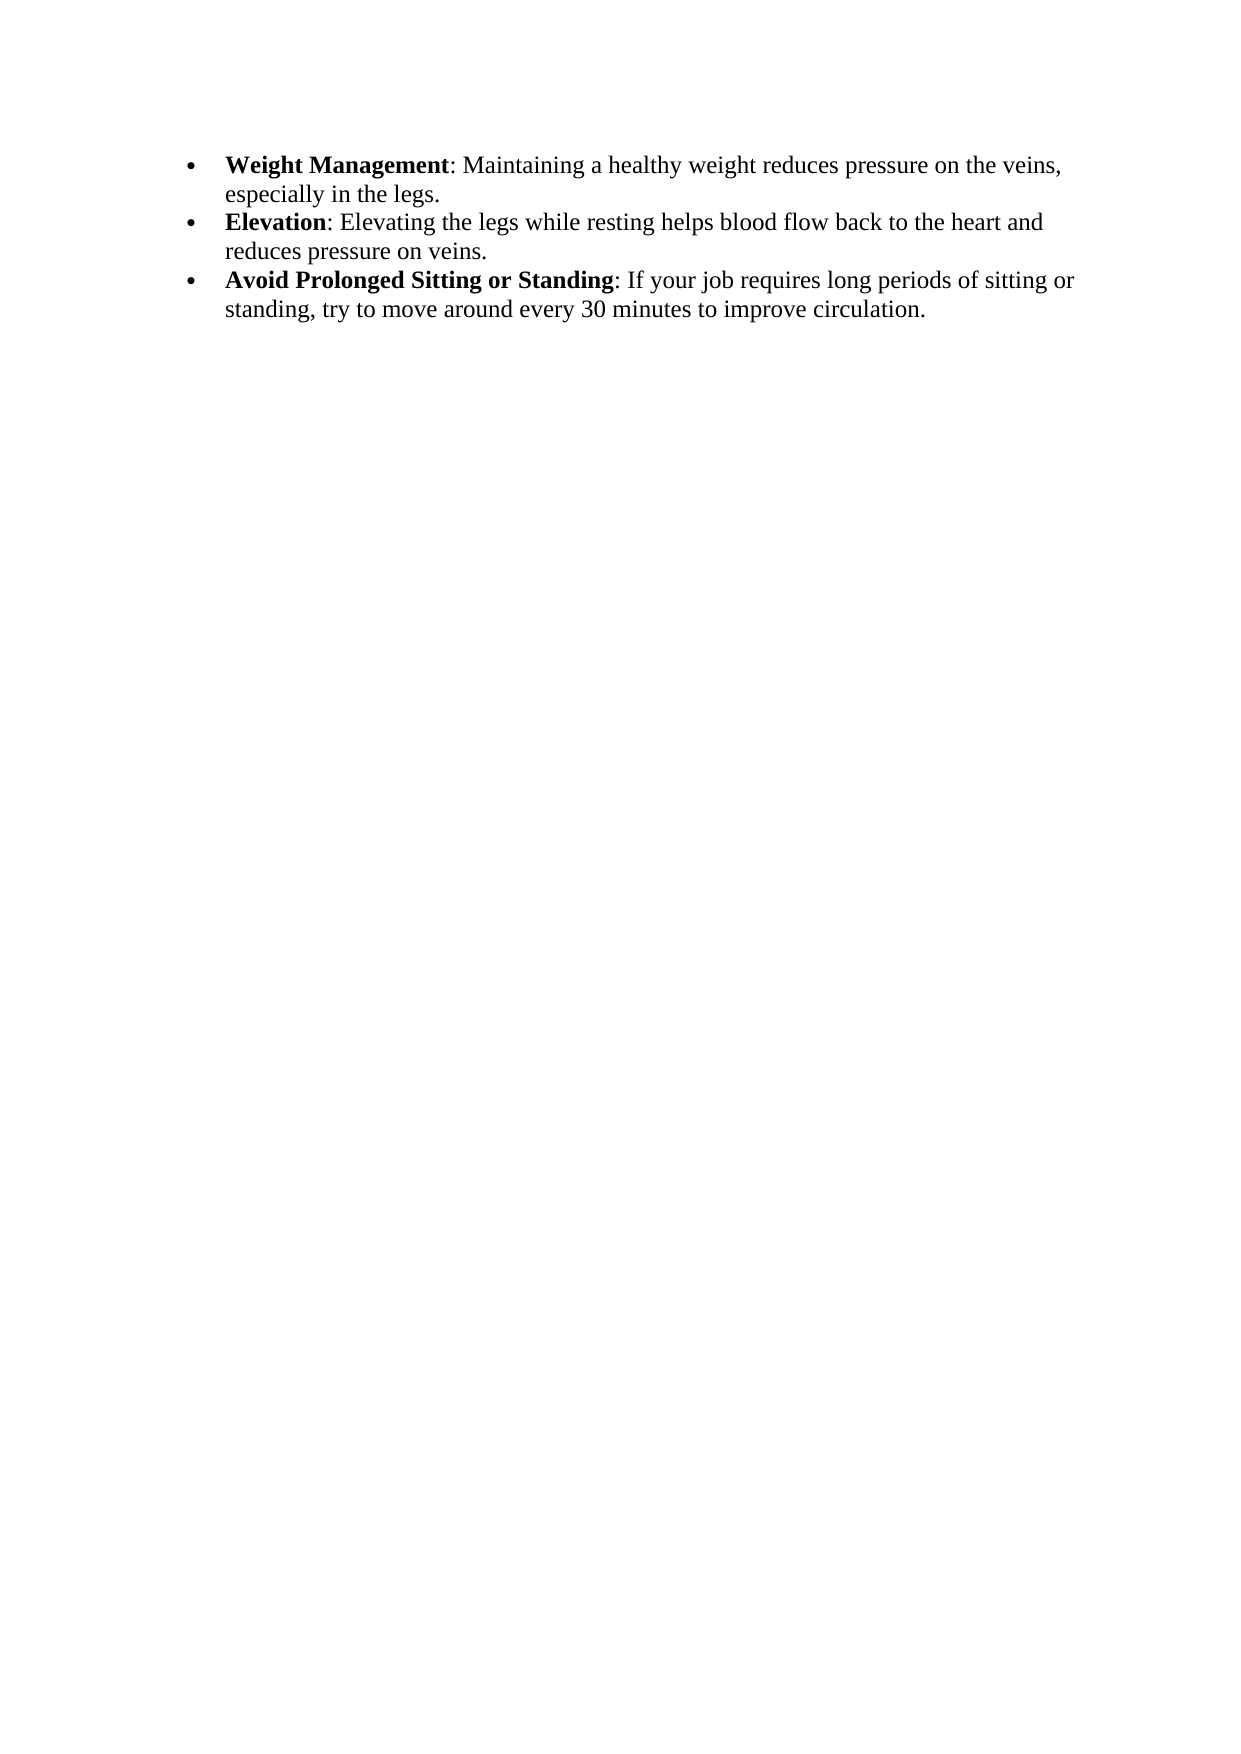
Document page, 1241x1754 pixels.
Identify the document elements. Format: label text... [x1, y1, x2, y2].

list Elevation: Elevating the legs while resting helps blood flow back to the heart and reduces pressure on veins. [187, 207, 1090, 265]
list Weight Management: Maintaining a healthy weight reduces pressure on the veins, especially in the legs. [187, 150, 1090, 207]
list Avoid Prolonged Sitting or Standing: If your job requires long periods of sitting or standing, try to move around every 30 minutes to improve circulation. [187, 265, 1090, 322]
